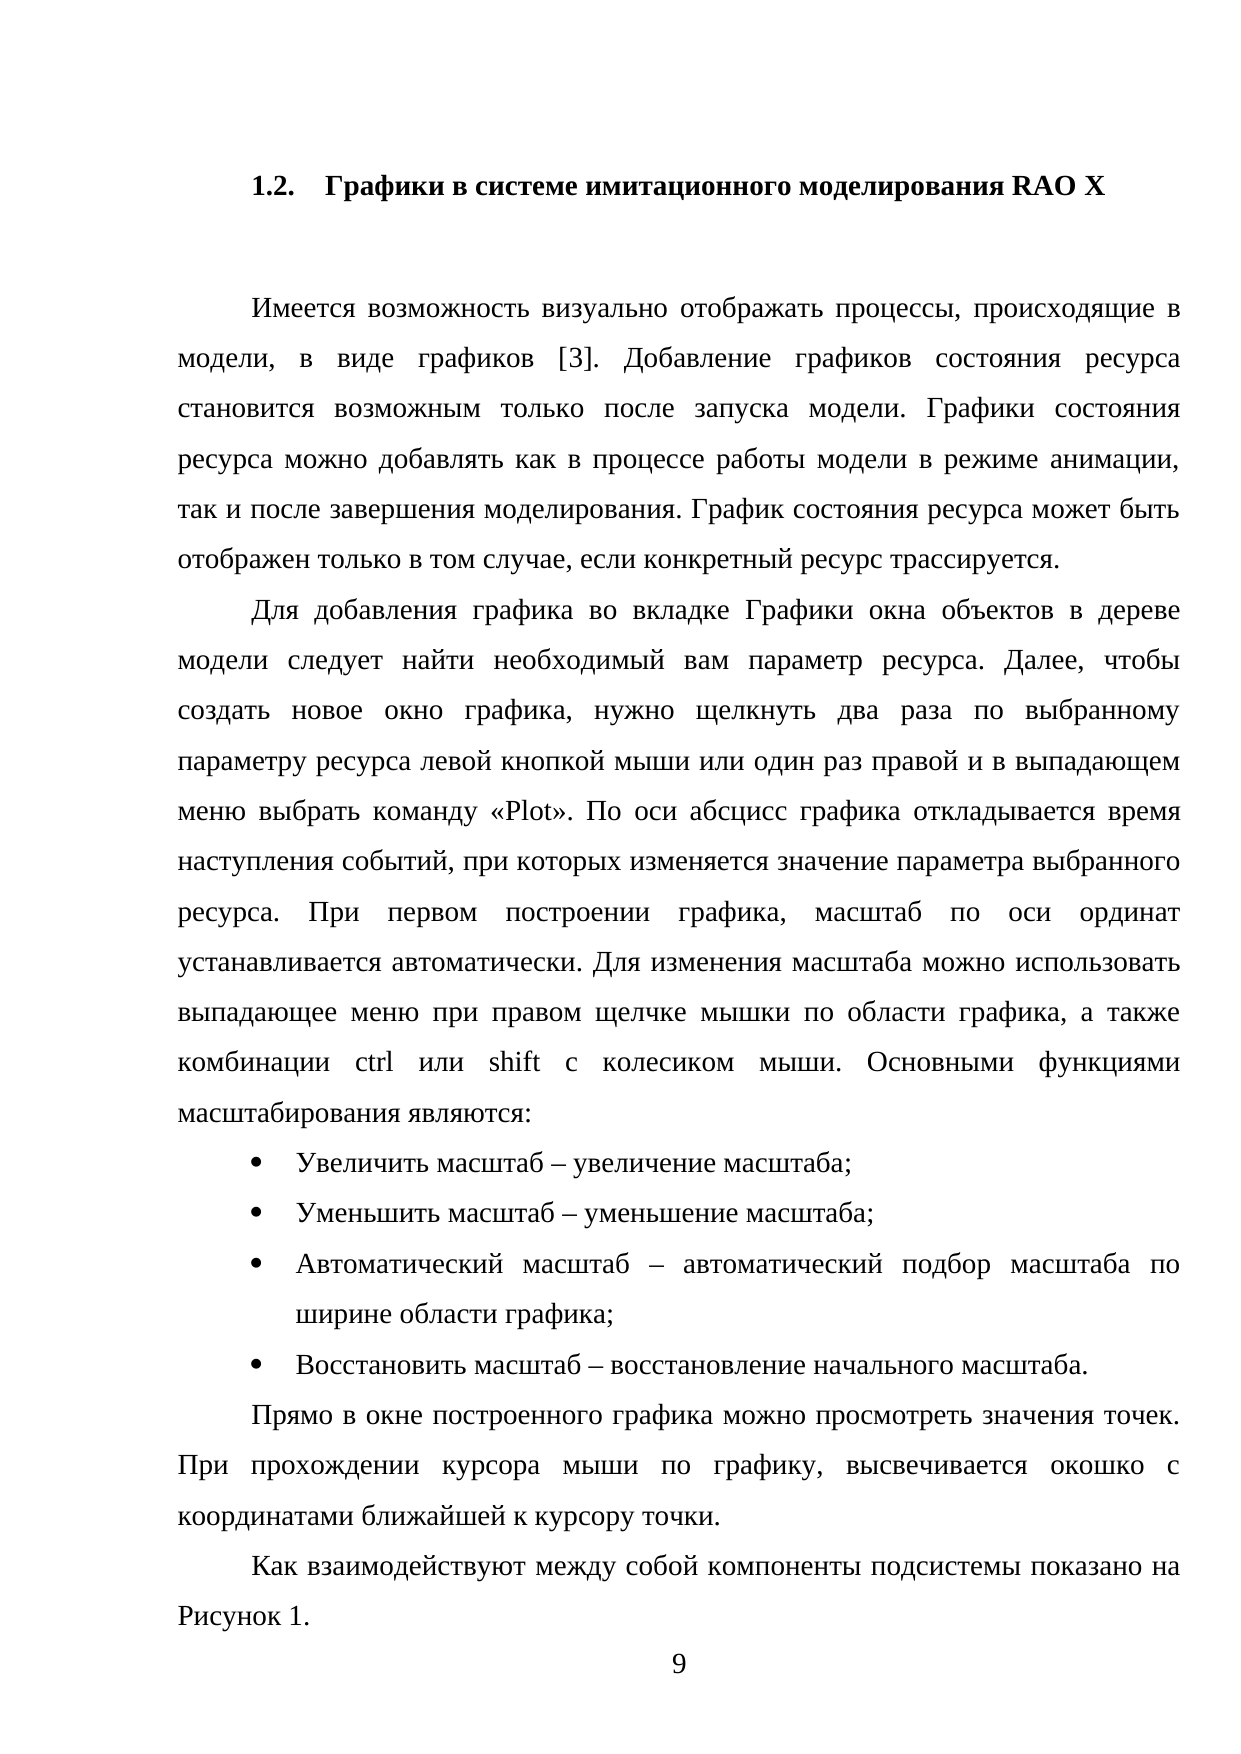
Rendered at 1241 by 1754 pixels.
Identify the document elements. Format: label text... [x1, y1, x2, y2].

list Увеличить масштаб – увеличение масштаба; [251, 1145, 1181, 1179]
list Уменьшить масштаб – уменьшение масштаба; [251, 1196, 1181, 1229]
text Прямо в окне построенного графика можно просмотреть значения точек. При прохождении курсора мыши по графику, высвечивается окошко с координатами ближайшей к курсору точки. [177, 1397, 1181, 1531]
text Имеется возможность визуально отображать процессы, происходящие в модели, в виде графиков [3]. Добавление графиков состояния ресурса становится возможным только после запуска модели. Графики состояния ресурса можно добавлять как в процессе работы модели в режиме анимации, так и после завершения моделирования. График состояния ресурса может быть отображен только в том случае, если конкретный ресурс трассируется. [177, 290, 1181, 575]
subtitle Графики в системе имитационного моделирования RAO X [177, 168, 1181, 202]
list Восстановить масштаб – восстановление начального масштаба. [251, 1347, 1181, 1380]
text Для добавления графика во вкладке Графики окна объектов в дереве модели следует найти необходимый вам параметр ресурса. Далее, чтобы создать новое окно графика, нужно щелкнуть два раза по выбранному параметру ресурса левой кнопкой мыши или один раз правой и в выпадающем меню выбрать команду «Plot». По оси абсцисс графика откладывается время наступления событий, при которых изменяется значение параметра выбранного ресурса. При первом построении графика, масштаб по оси ординат устанавливается автоматически. Для изменения масштаба можно использовать выпадающее меню при правом щелчке мышки по области графика, а также комбинации ctrl или shift с колесиком мыши. Основными функциями масштабирования являются: [177, 592, 1181, 1128]
text Как взаимодействуют между собой компоненты подсистемы показано на Рисунок 1. [177, 1548, 1181, 1632]
list Автоматический масштаб – автоматический подбор масштаба по ширине области графика; [251, 1246, 1181, 1330]
